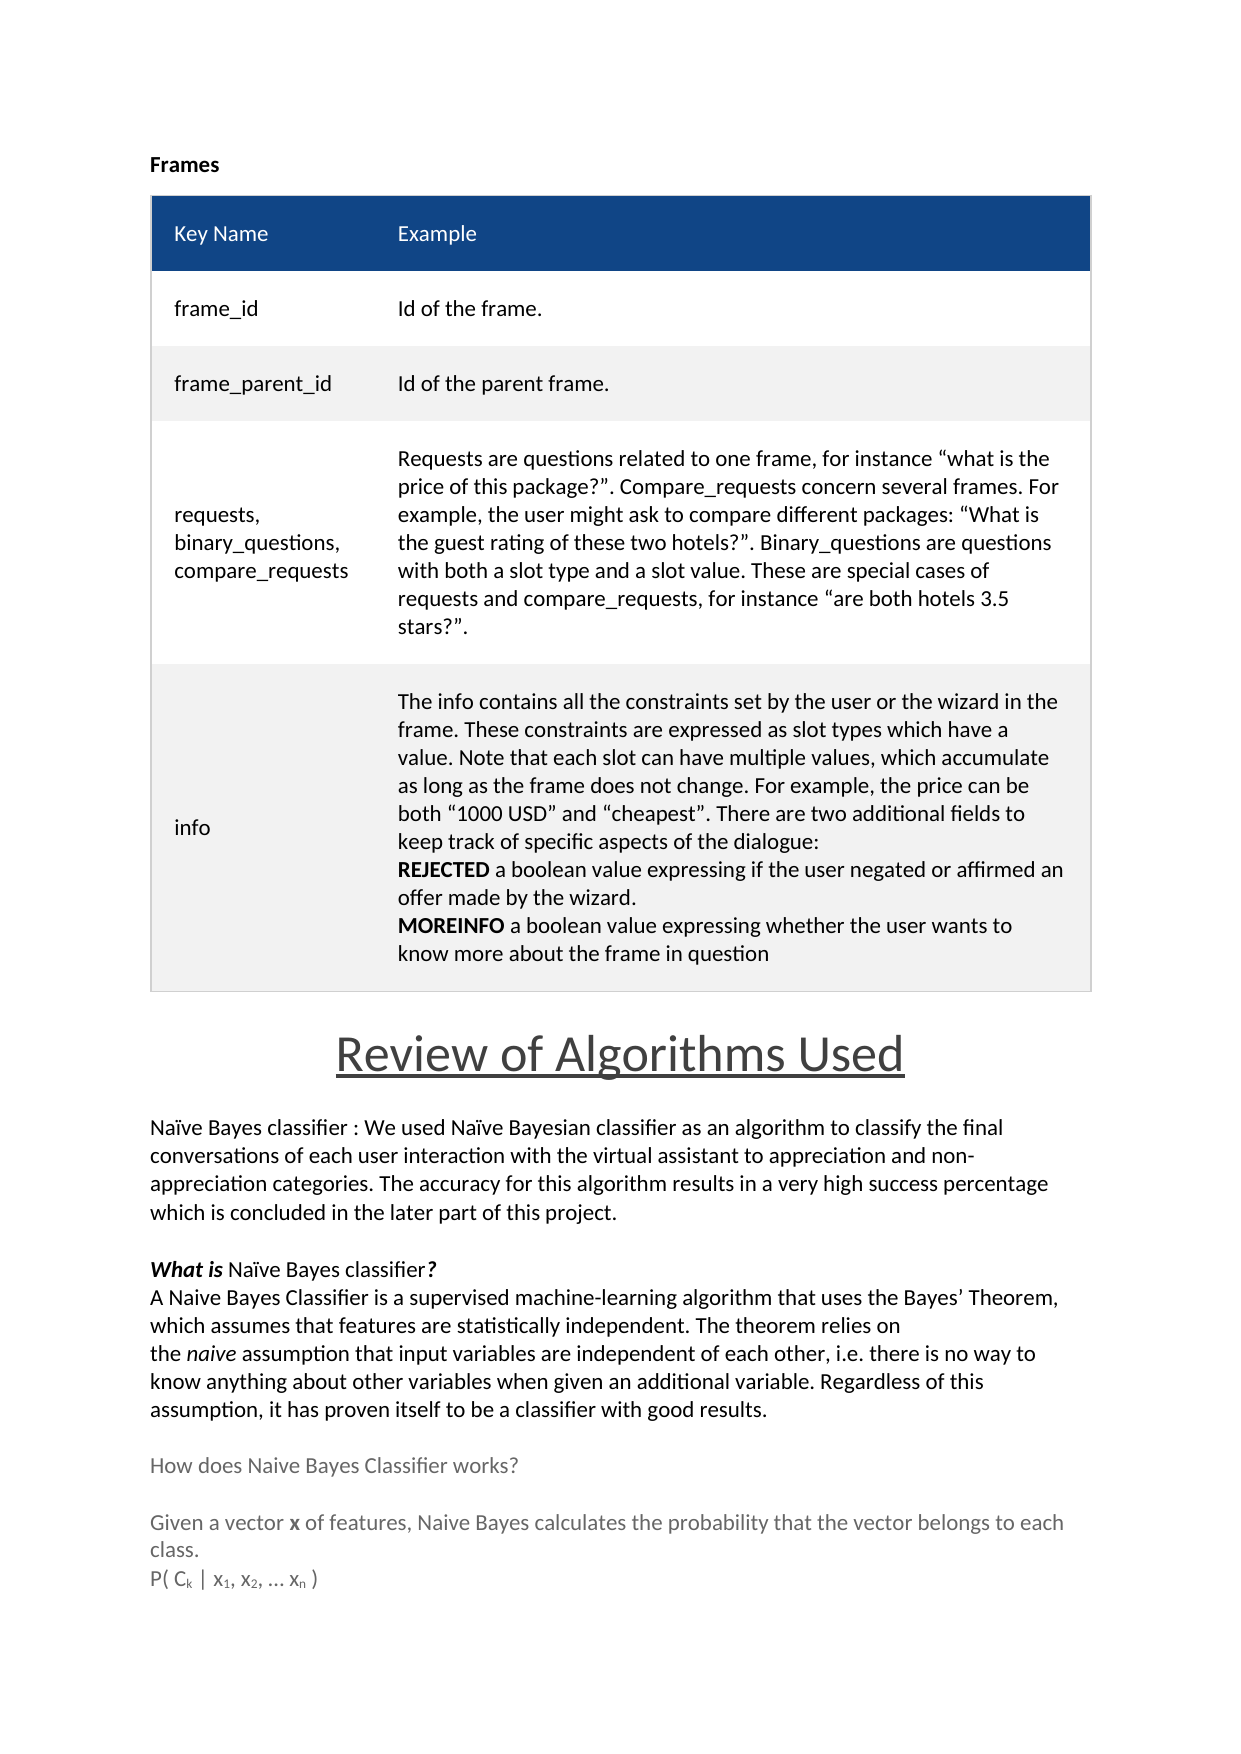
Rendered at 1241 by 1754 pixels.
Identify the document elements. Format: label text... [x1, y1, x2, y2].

table_cell The info contains all the constraints set by the user or the wizard in the frame. These constraints are expressed as slot types which have a value. Note that each slot can have multiple values, which accumulate as long as the frame does not change. For example, the price can be both “1000 USD” and “cheapest”. There are two additional fields to keep track of specific aspects of the dialogue: REJECTED a boolean value expressing if the user negated or affirmed an offer made by the wizard. MOREINFO a boolean value expressing whether the user wants to know more about the frame in question [374, 664, 1090, 991]
table_cell info [152, 664, 374, 991]
text Given a vector x of features, Naive Bayes calculates the probability that the vector belongs to each class. [150, 1508, 1090, 1564]
table_cell Id of the parent frame. [374, 346, 1090, 421]
table_cell Id of the frame. [374, 271, 1090, 346]
text P( Ck | x1, x2, … xn ) [150, 1564, 1090, 1592]
table_header Key Name [152, 196, 374, 271]
text What is Naïve Bayes classifier? [150, 1255, 1090, 1283]
text Review of Algorithms Used [150, 1020, 1090, 1084]
table_cell frame_id [152, 271, 374, 346]
table_cell Requests are questions related to one frame, for instance “what is the price of this package?”. Compare_requests concern several frames. For example, the user might ask to compare different packages: “What is the guest rating of these two hotels?”. Binary_questions are questions with both a slot type and a slot value. These are special cases of requests and compare_requests, for instance “are both hotels 3.5 stars?”. [374, 421, 1090, 664]
table_cell frame_parent_id [152, 346, 374, 421]
text Naïve Bayes classifier : We used Naïve Bayesian classifier as an algorithm to classify the final conversations of each user interaction with the virtual assistant to appreciation and non-appreciation categories. The accuracy for this algorithm results in a very high success percentage which is concluded in the later part of this project. [150, 1113, 1090, 1226]
table_cell requests, binary_questions, compare_requests [152, 421, 374, 664]
subtitle How does Naive Bayes Classifier works? [150, 1452, 1090, 1479]
text A Naive Bayes Classifier is a supervised machine-learning algorithm that uses the Bayes’ Theorem, which assumes that features are statistically independent. The theorem relies on the naive assumption that input variables are independent of each other, i.e. there is no way to know anything about other variables when given an additional variable. Regardless of this assumption, it has proven itself to be a classifier with good results. [150, 1283, 1090, 1423]
table_header Example [374, 196, 1090, 271]
text Frames [150, 150, 1090, 178]
